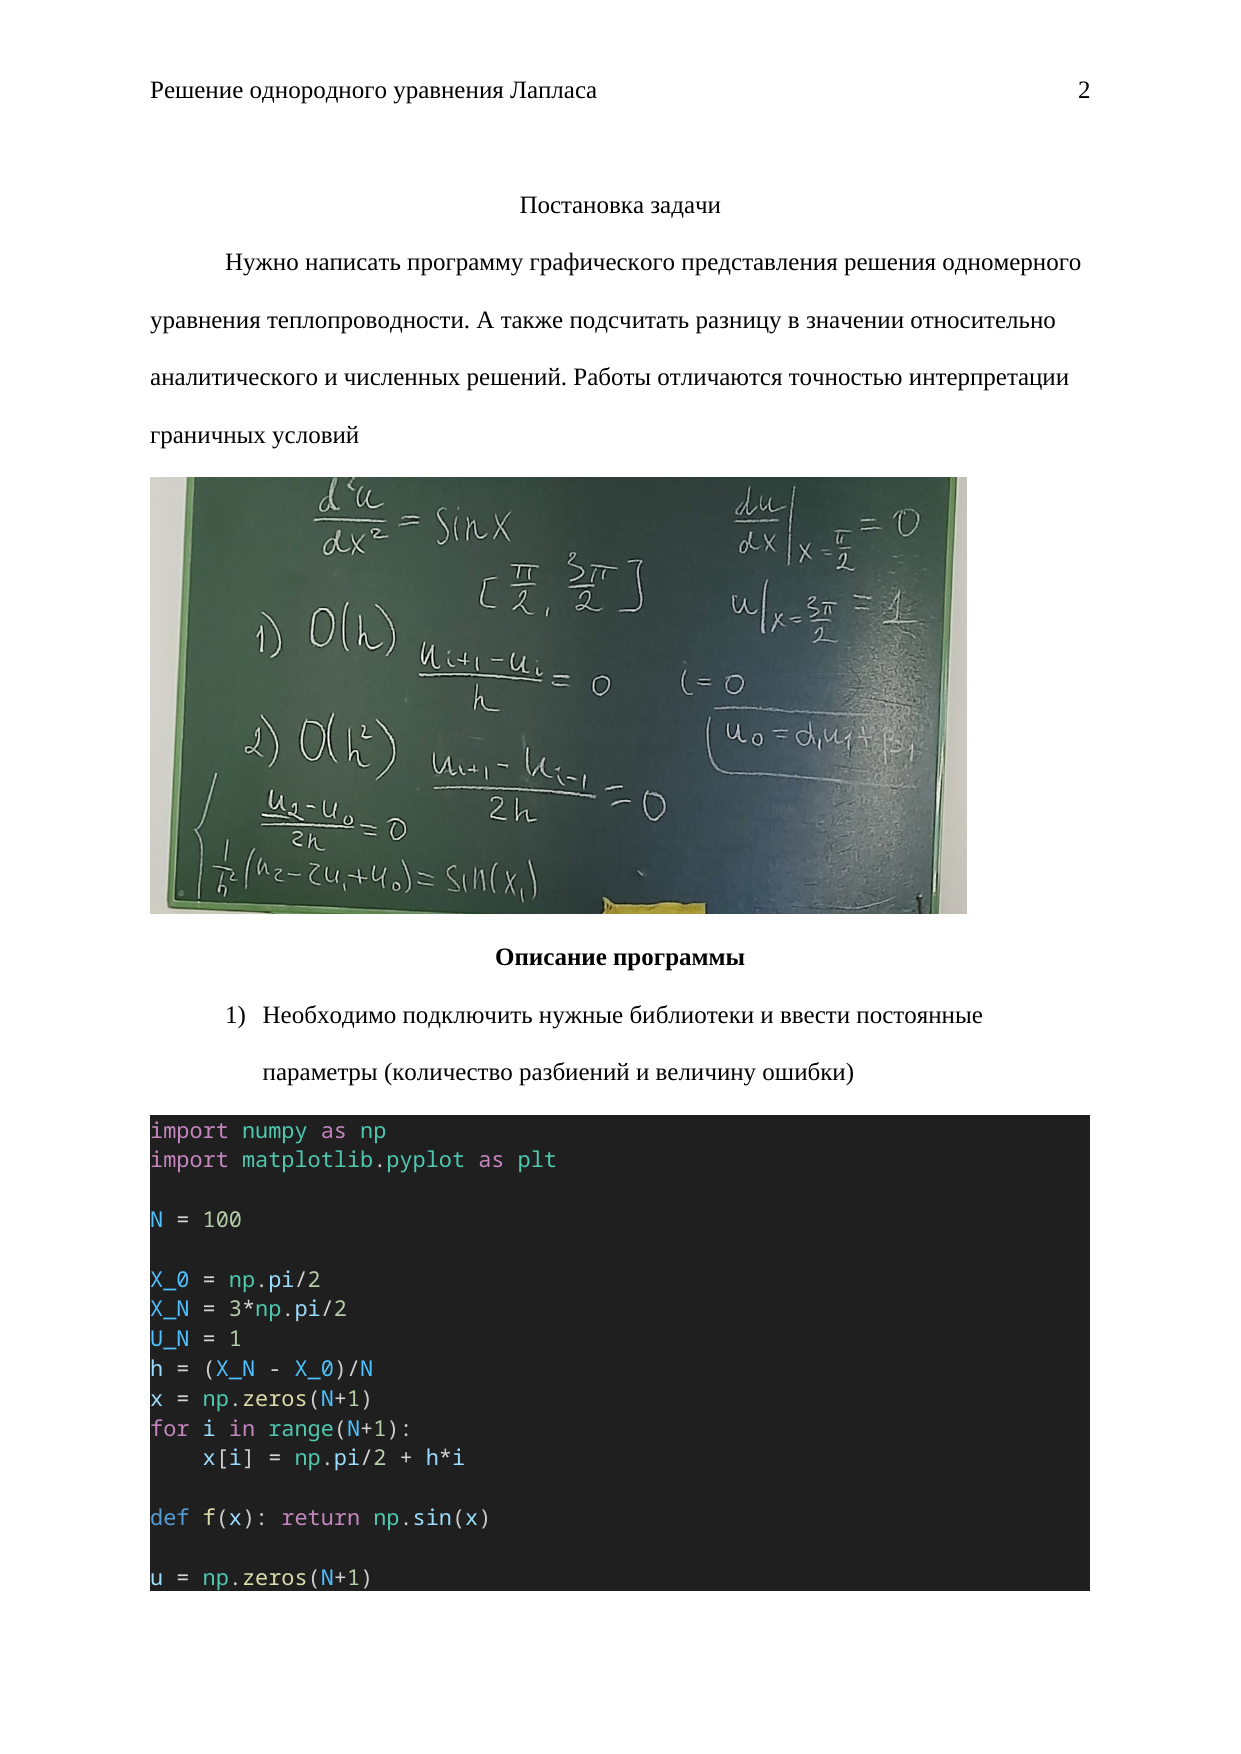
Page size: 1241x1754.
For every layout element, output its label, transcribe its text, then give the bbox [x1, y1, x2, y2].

list Необходимо подключить нужные библиотеки и ввести постоянные параметры (количество разбиений и величину ошибки) [225, 1000, 1090, 1086]
text X_0 = np.pi/2 [150, 1264, 1090, 1293]
text N = 100 [150, 1204, 1090, 1234]
text u = np.zeros(N+1) [150, 1562, 1090, 1591]
text import matplotlib.pyplot as plt [150, 1144, 1090, 1174]
text U_N = 1 [150, 1323, 1090, 1353]
text X_N = 3*np.pi/2 [150, 1293, 1090, 1323]
text x[i] = np.pi/2 + h*i [150, 1442, 1090, 1472]
text Постановка задачи [150, 190, 1090, 219]
text import numpy as np [150, 1115, 1090, 1144]
text h = (X_N - X_0)/N [150, 1353, 1090, 1383]
text def f(x): return np.sin(x) [150, 1502, 1090, 1532]
subtitle Описание программы [150, 942, 1090, 971]
picture [150, 477, 967, 914]
text x = np.zeros(N+1) [150, 1383, 1090, 1413]
text for i in range(N+1): [150, 1413, 1090, 1442]
